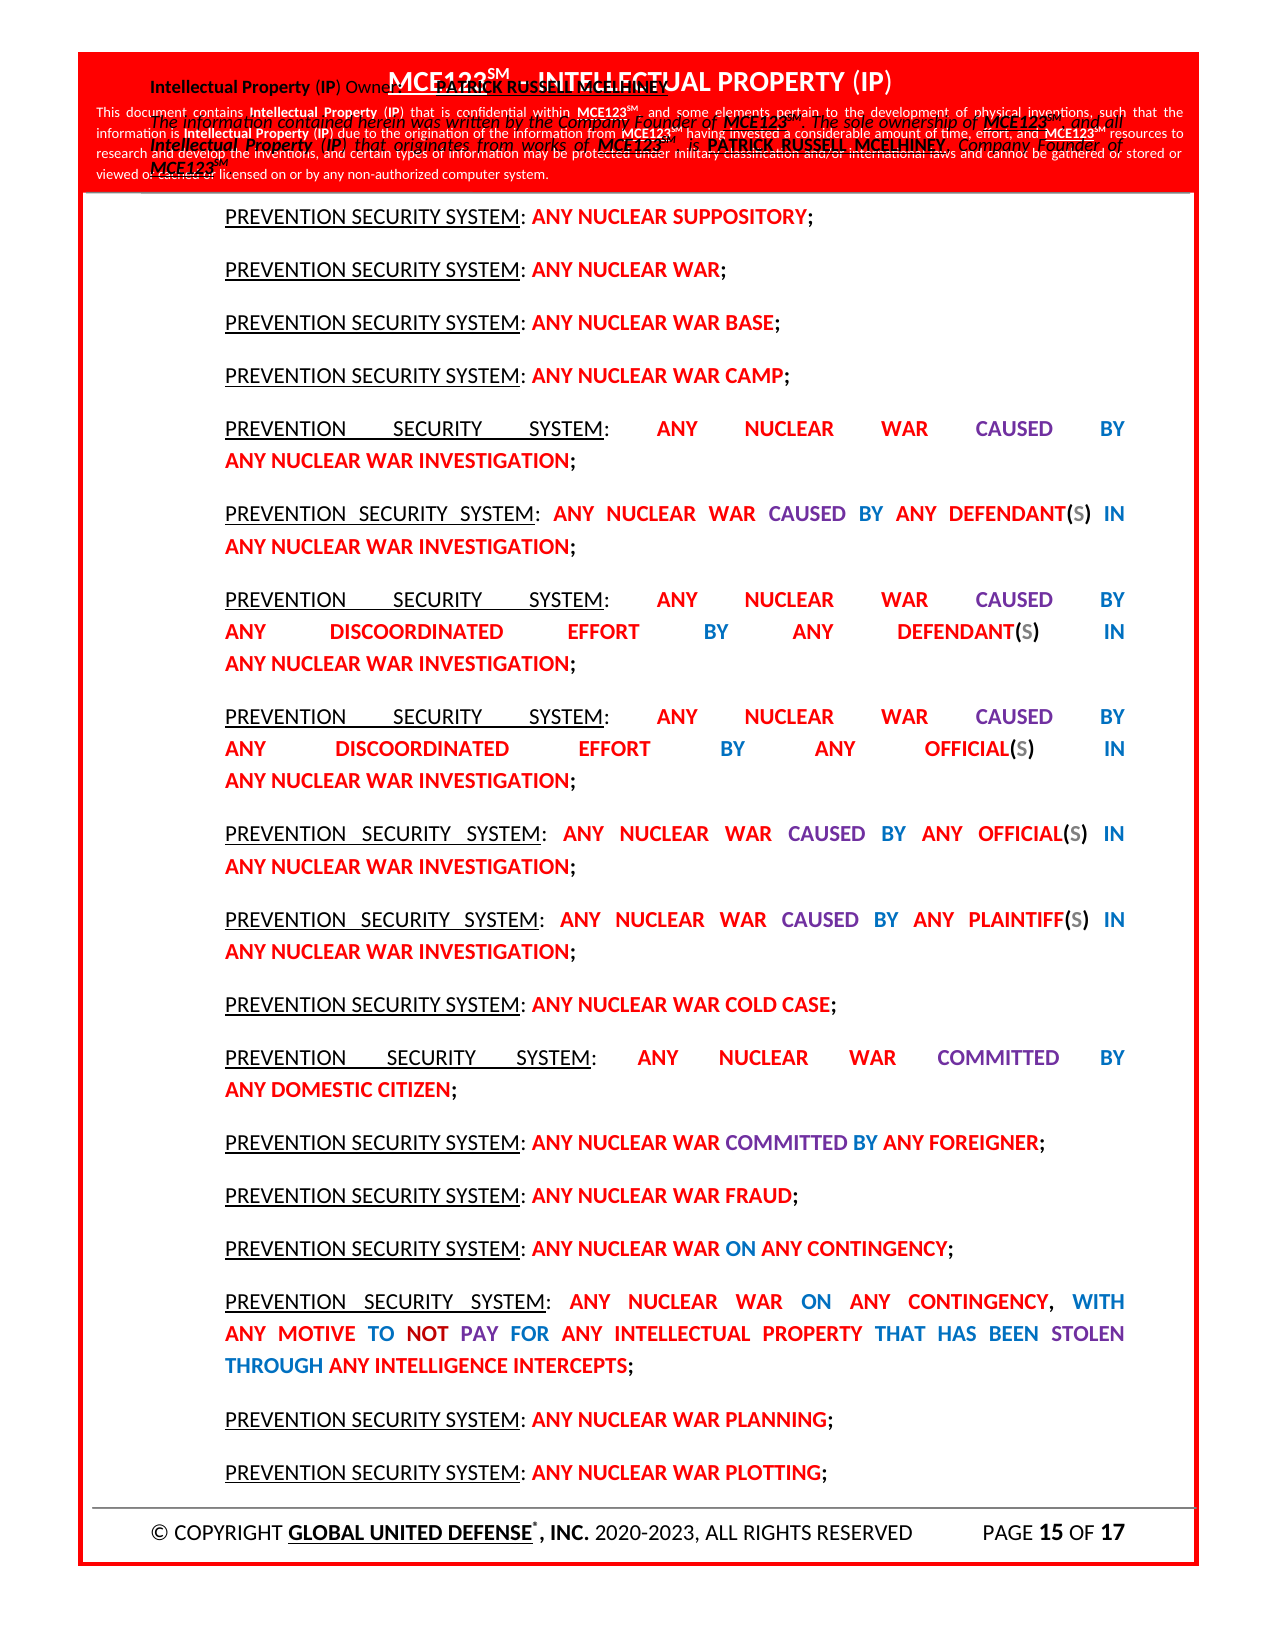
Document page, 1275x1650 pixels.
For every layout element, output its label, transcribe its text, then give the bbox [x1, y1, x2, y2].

text PREVENTION SECURITY SYSTEM: ANY NUCLEAR WAR FRAUD; [225, 1181, 1125, 1209]
text PREVENTION SECURITY SYSTEM: ANY NUCLEAR WAR CAUSED BY ANY NUCLEAR WAR INVESTIGATION; [225, 414, 1125, 474]
text PREVENTION SECURITY SYSTEM: ANY NUCLEAR WAR ON ANY CONTINGENCY; [225, 1234, 1125, 1262]
text PREVENTION SECURITY SYSTEM: ANY NUCLEAR WAR CAUSED BY ANY OFFICIAL(S) IN ANY NUCLEAR WAR INVESTIGATION; [225, 819, 1125, 880]
text PREVENTION SECURITY SYSTEM: ANY NUCLEAR WAR CAUSED BY ANY DISCOORDINATED EFFORT BY ANY OFFICIAL(S) IN ANY NUCLEAR WAR INVESTIGATION; [225, 702, 1125, 794]
text PREVENTION SECURITY SYSTEM: ANY NUCLEAR SUPPOSITORY; [225, 202, 1125, 230]
text PREVENTION SECURITY SYSTEM: ANY NUCLEAR WAR BASE; [225, 308, 1125, 336]
text PREVENTION SECURITY SYSTEM: ANY NUCLEAR WAR CAUSED BY ANY DEFENDANT(S) IN ANY NUCLEAR WAR INVESTIGATION; [225, 499, 1125, 560]
text PREVENTION SECURITY SYSTEM: ANY NUCLEAR WAR PLANNING; [225, 1405, 1125, 1433]
text PREVENTION SECURITY SYSTEM: ANY NUCLEAR WAR CAUSED BY ANY DISCOORDINATED EFFORT BY ANY DEFENDANT(S) IN ANY NUCLEAR WAR INVESTIGATION; [225, 585, 1125, 677]
text PREVENTION SECURITY SYSTEM: ANY NUCLEAR WAR COLD CASE; [225, 990, 1125, 1018]
text PREVENTION SECURITY SYSTEM: ANY NUCLEAR WAR COMMITTED BY ANY FOREIGNER; [225, 1128, 1125, 1156]
text PREVENTION SECURITY SYSTEM: ANY NUCLEAR WAR COMMITTED BY ANY DOMESTIC CITIZEN; [225, 1043, 1125, 1103]
text PREVENTION SECURITY SYSTEM: ANY NUCLEAR WAR; [225, 255, 1125, 283]
text PREVENTION SECURITY SYSTEM: ANY NUCLEAR WAR ON ANY CONTINGENCY, WITH ANY MOTIVE TO NOT PAY FOR ANY INTELLECTUAL PROPERTY THAT HAS BEEN STOLEN THROUGH ANY INTELLIGENCE INTERCEPTS; [225, 1287, 1125, 1380]
text PREVENTION SECURITY SYSTEM: ANY NUCLEAR WAR CAUSED BY ANY PLAINTIFF(S) IN ANY NUCLEAR WAR INVESTIGATION; [225, 905, 1125, 965]
text PREVENTION SECURITY SYSTEM: ANY NUCLEAR WAR PLOTTING; [225, 1458, 1125, 1486]
text PREVENTION SECURITY SYSTEM: ANY NUCLEAR WAR CAMP; [225, 361, 1125, 389]
